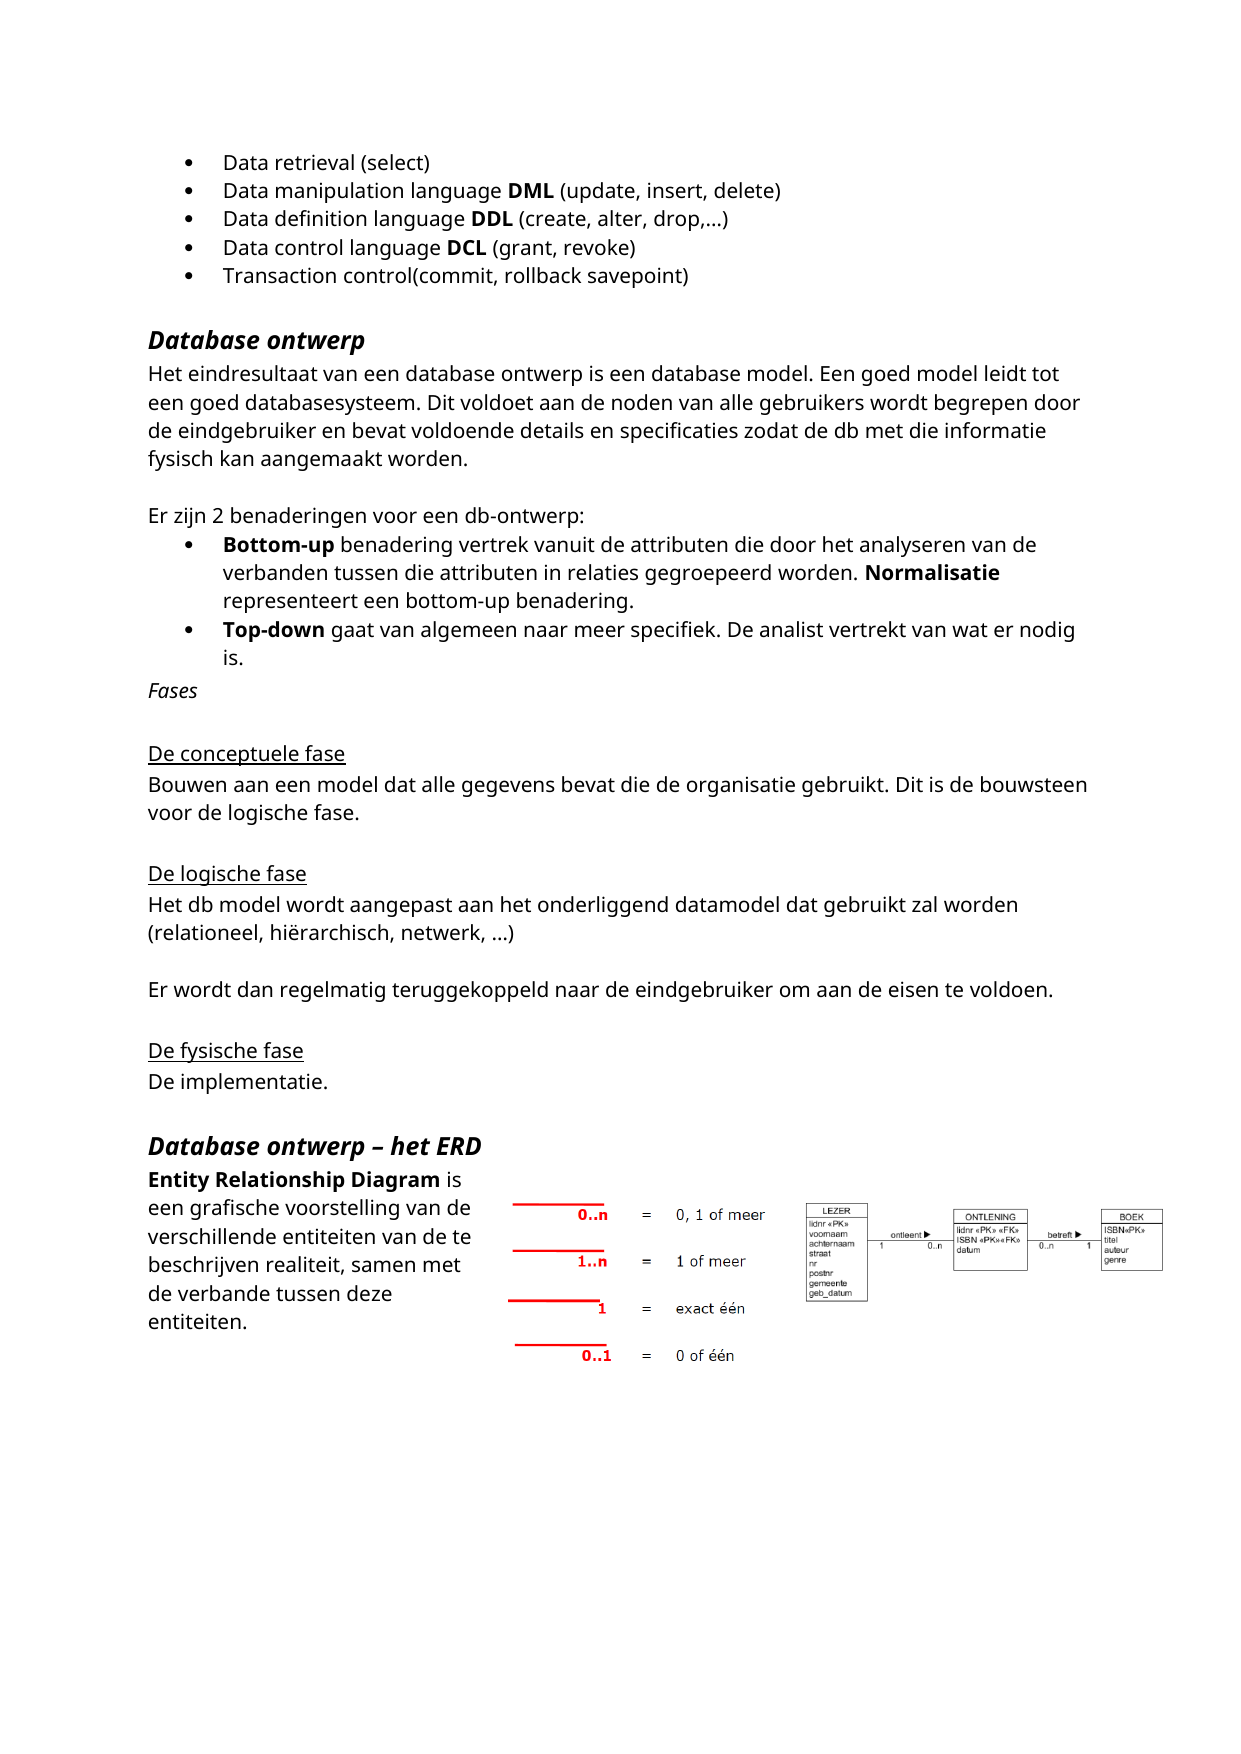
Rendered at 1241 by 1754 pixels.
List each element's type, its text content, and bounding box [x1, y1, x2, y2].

text Bouwen aan een model dat alle gegevens bevat die de organisatie gebruikt. Dit is de bouwsteen voor de logische fase. [148, 770, 1093, 827]
subtitle Fases [148, 676, 1093, 704]
subtitle Database ontwerp [148, 322, 1093, 356]
list Data control language DCL (grant, revoke) [185, 233, 1093, 261]
text Er zijn 2 benaderingen voor een db-ontwerp: [148, 501, 1093, 530]
list Data manipulation language DML (update, insert, delete) [185, 176, 1093, 204]
subtitle De logische fase [148, 859, 1093, 888]
text Entity Relationship Diagram is een grafische voorstelling van de verschillende entiteiten van de te beschrijven realiteit, samen met de verbande tussen deze entiteiten. [148, 1165, 1093, 1336]
subtitle De fysische fase [148, 1036, 1093, 1065]
text De implementatie. [148, 1067, 1093, 1096]
text Het eindresultaat van een database ontwerp is een database model. Een goed model leidt tot een goed databasesysteem. Dit voldoet aan de noden van alle gebruikers wordt begrepen door de eindgebruiker en bevat voldoende details en specificaties zodat de db met die informatie fysisch kan aangemaakt worden. [148, 359, 1093, 473]
subtitle Database ontwerp – het ERD [148, 1128, 1093, 1162]
list Data definition language DDL (create, alter, drop,…) [185, 204, 1093, 233]
list Bottom-up benadering vertrek vanuit de attributen die door het analyseren van de verbanden tussen die attributen in relaties gegroepeerd worden. Normalisatie representeert een bottom-up benadering. [185, 530, 1093, 615]
list Top-down gaat van algemeen naar meer specifiek. De analist vertrekt van wat er nodig is. [185, 615, 1093, 672]
text Er wordt dan regelmatig teruggekoppeld naar de eindgebruiker om aan de eisen te voldoen. [148, 975, 1093, 1004]
list Data retrieval (select) [185, 148, 1093, 176]
list Transaction control(commit, rollback savepoint) [185, 261, 1093, 290]
picture [504, 1190, 1170, 1372]
text Het db model wordt aangepast aan het onderliggend datamodel dat gebruikt zal worden (relationeel, hiërarchisch, netwerk, …) [148, 890, 1093, 947]
subtitle De conceptuele fase [148, 739, 1093, 768]
